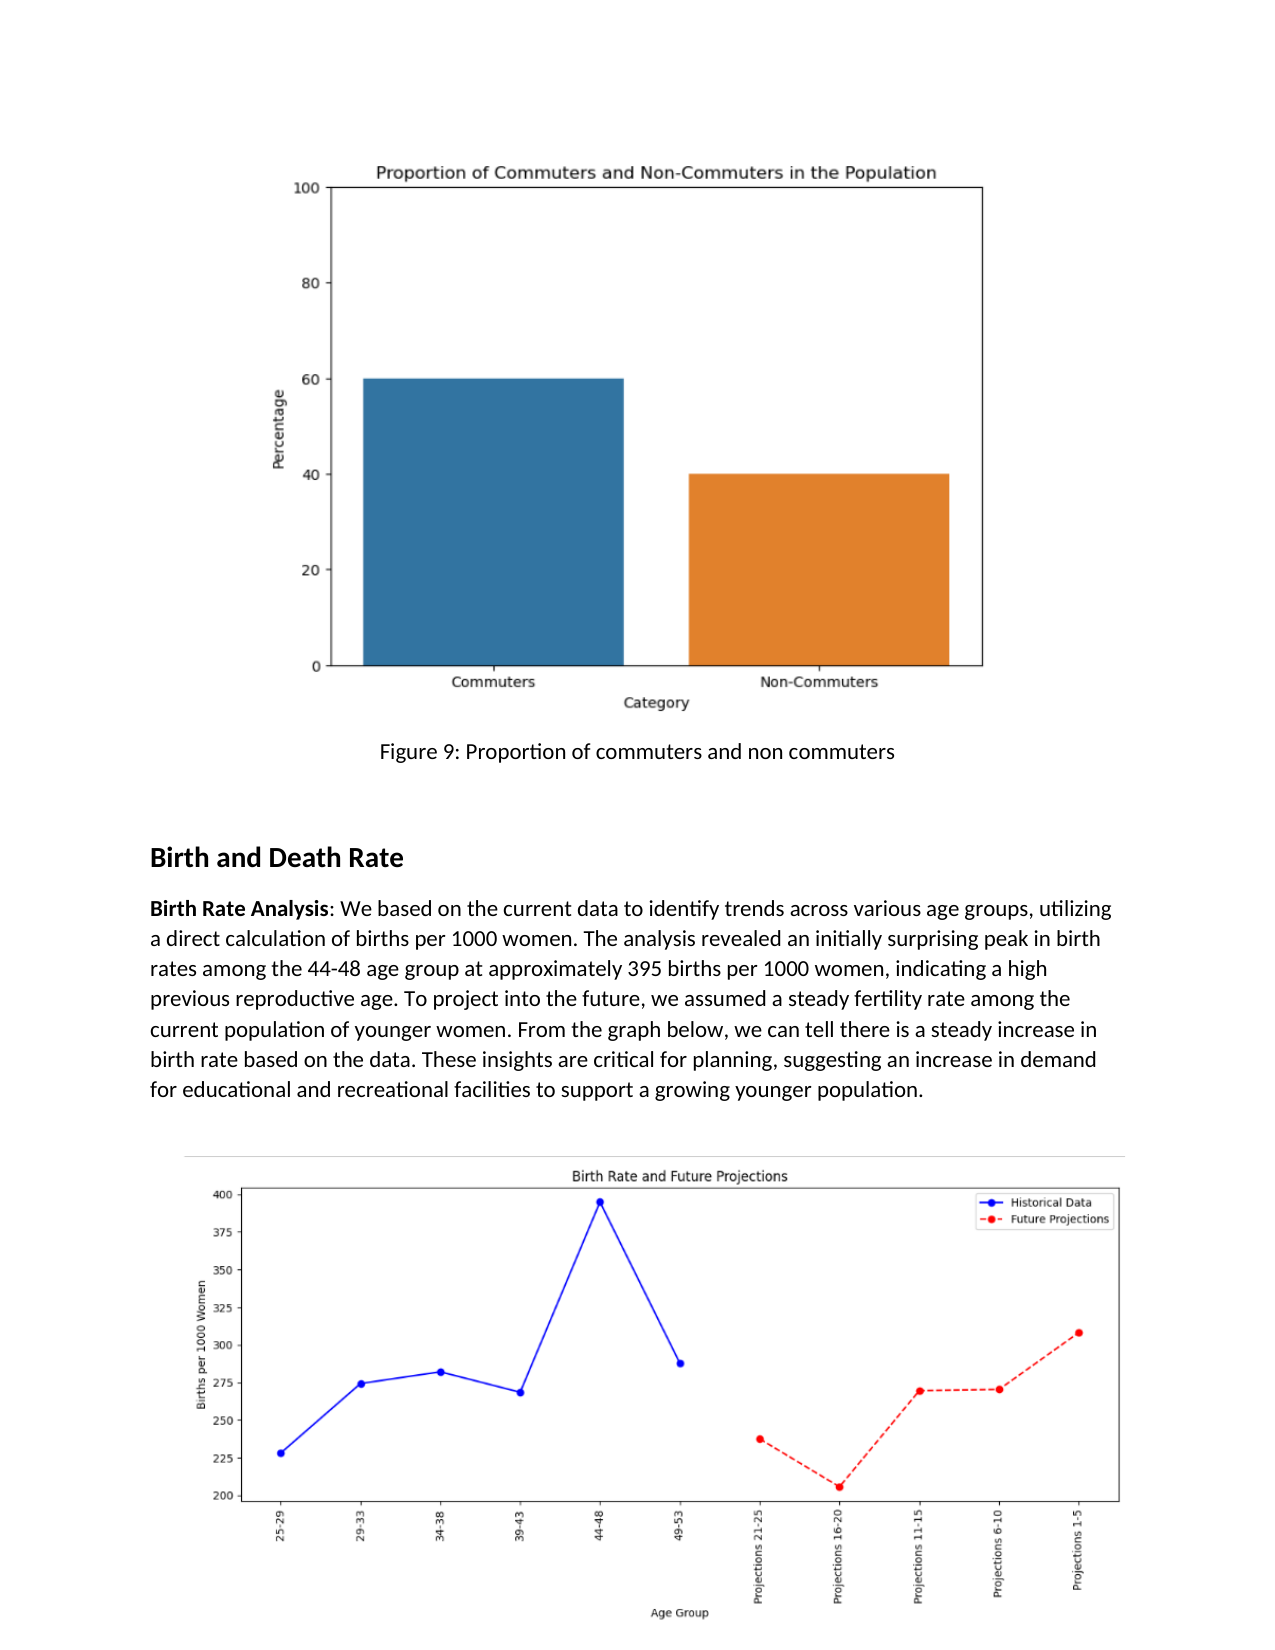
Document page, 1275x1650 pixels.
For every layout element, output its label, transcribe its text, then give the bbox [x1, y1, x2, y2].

text Birth and Death Rate [150, 839, 1125, 874]
picture [150, 1156, 1125, 1627]
picture [251, 150, 1024, 718]
text Figure 9: Proportion of commuters and non commuters [150, 737, 1125, 765]
text Birth Rate Analysis: We based on the current data to identify trends across various age groups, utilizing a direct calculation of births per 1000 women. The analysis revealed an initially surprising peak in birth rates among the 44-48 age group at approximately 395 births per 1000 women, indicating a high previous reproductive age. To project into the future, we assumed a steady fertility rate among the current population of younger women. From the graph below, we can tell there is a steady increase in birth rate based on the data. These insights are critical for planning, suggesting an increase in demand for educational and recreational facilities to support a growing younger population. [150, 894, 1125, 1103]
